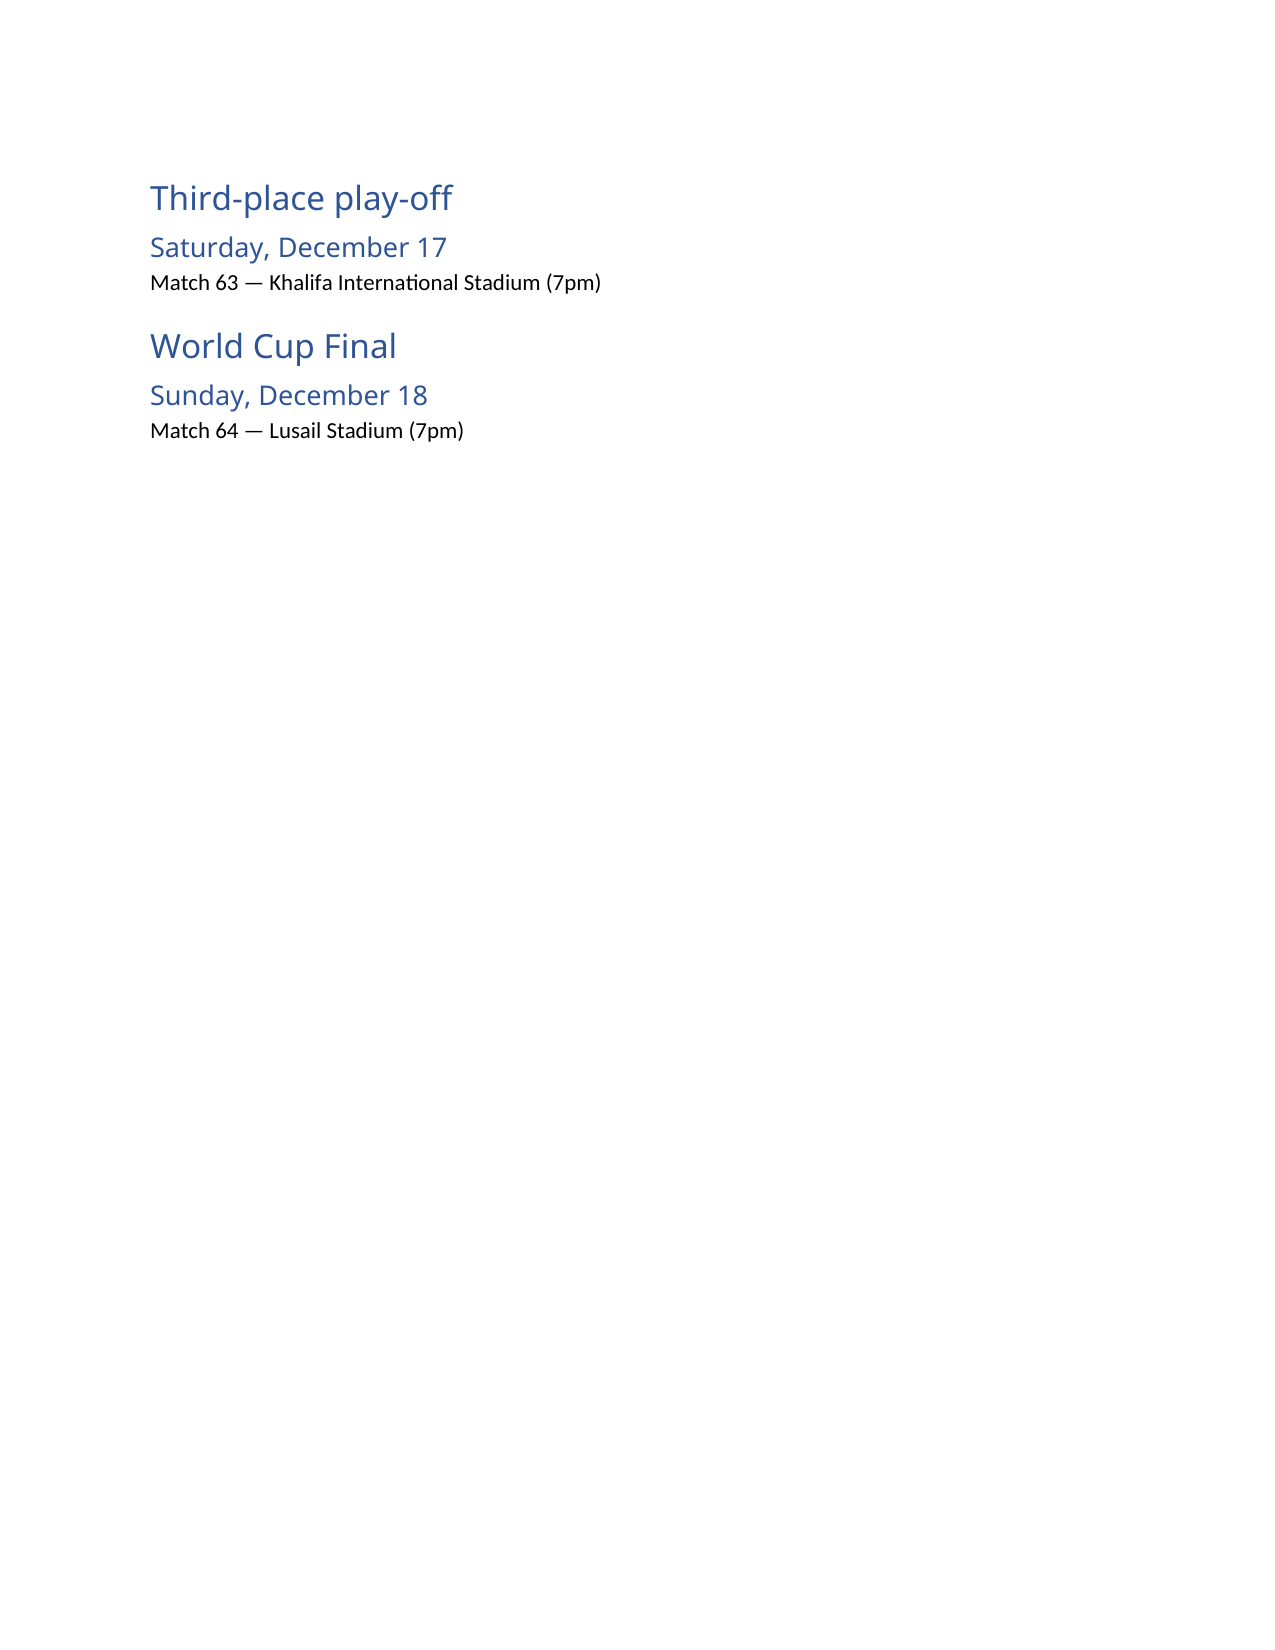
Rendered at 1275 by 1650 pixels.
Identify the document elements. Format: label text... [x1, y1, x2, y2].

text Match 63 — Khalifa International Stadium (7pm) [150, 268, 1125, 296]
subtitle Third-place play-off [150, 175, 1125, 220]
text Match 64 — Lusail Stadium (7pm) [150, 416, 1125, 444]
subtitle Sunday, December 18 [150, 376, 1125, 413]
subtitle Saturday, December 17 [150, 228, 1125, 265]
subtitle World Cup Final [150, 323, 1125, 368]
